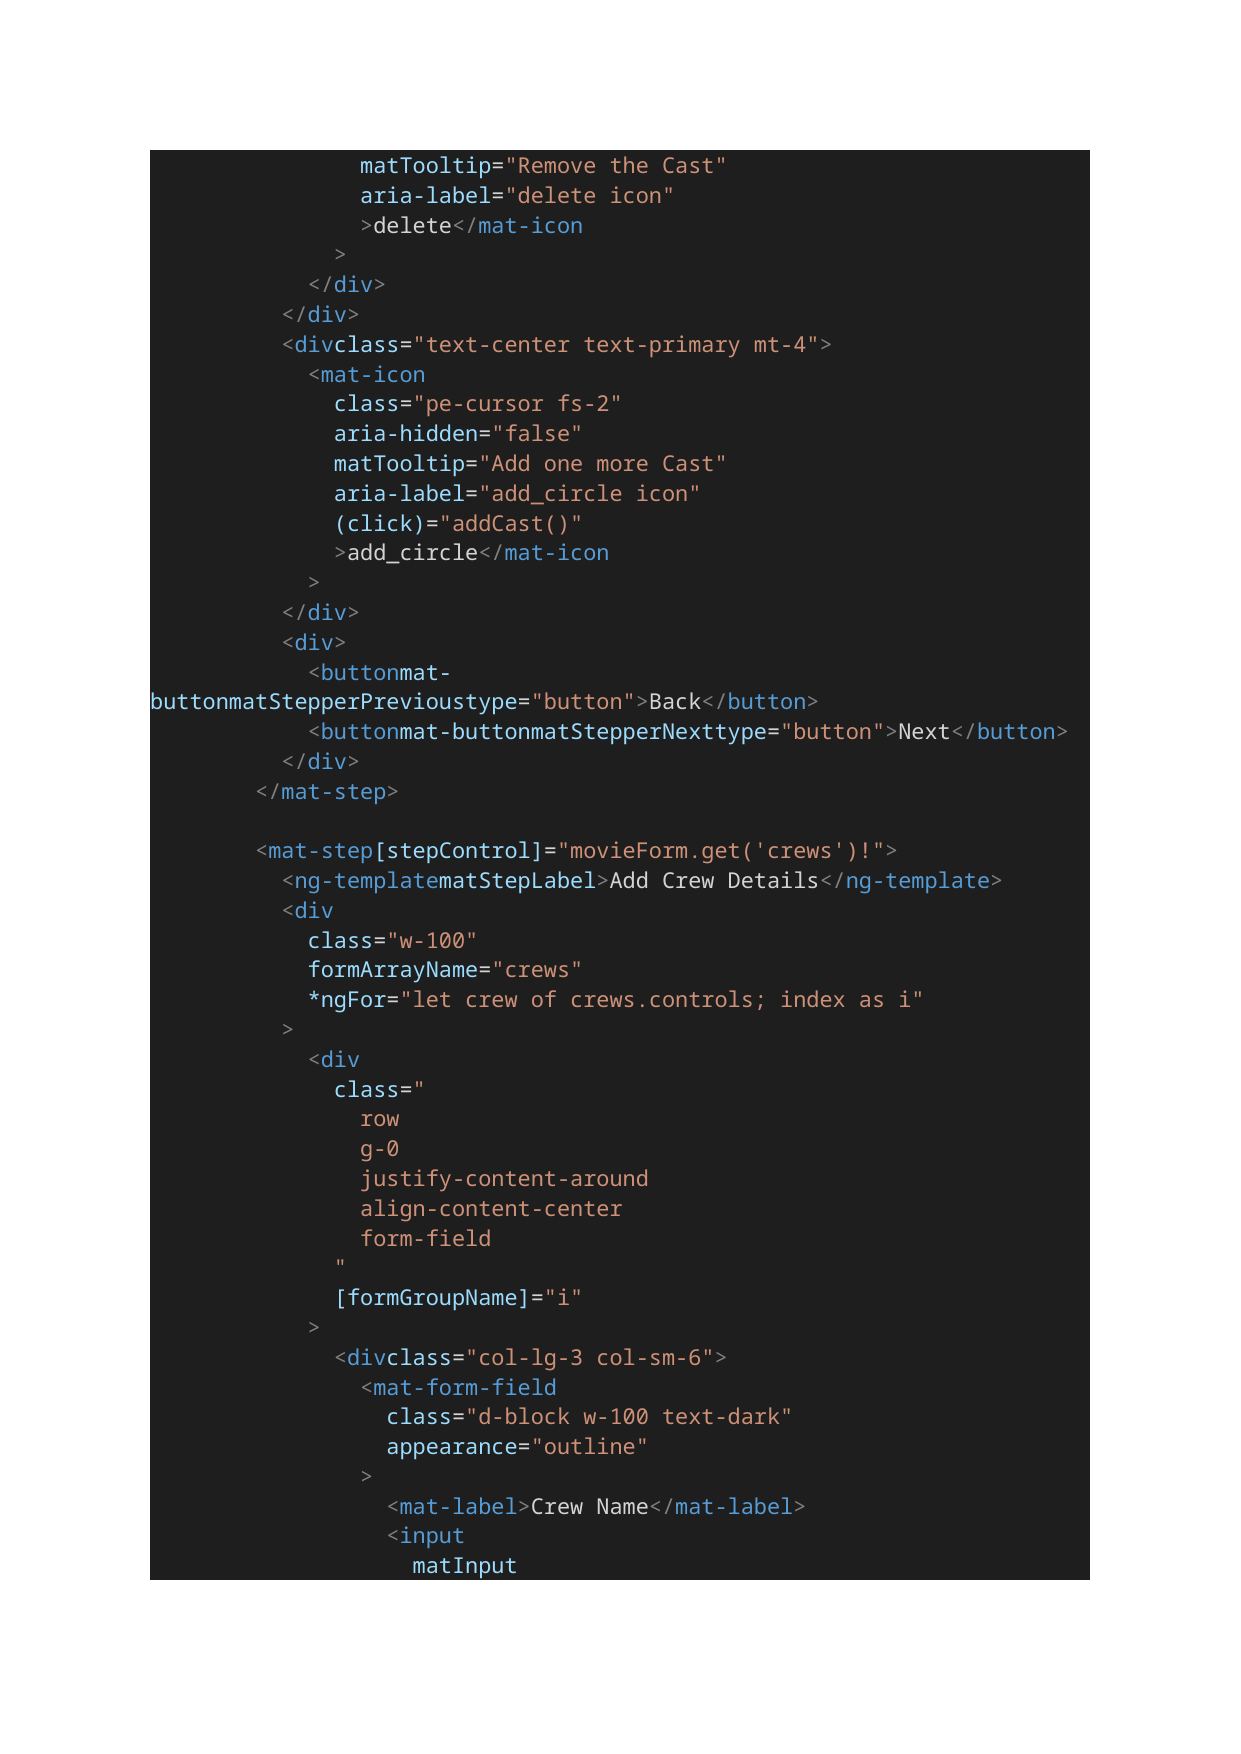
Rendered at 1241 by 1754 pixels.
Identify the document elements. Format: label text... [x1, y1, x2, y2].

text row [150, 1103, 1090, 1133]
text (click)="addCast()" [150, 507, 1090, 537]
text <buttonmat-buttonmatStepperPrevioustype="button">Back</button> [150, 656, 1090, 716]
text class=" [150, 1073, 1090, 1103]
text appearance="outline" [150, 1431, 1090, 1461]
text <input [150, 1520, 1090, 1550]
text matTooltip="Remove the Cast" [150, 150, 1090, 180]
text aria-label="add_circle icon" [150, 478, 1090, 507]
text <buttonmat-buttonmatStepperNexttype="button">Next</button> [150, 716, 1090, 746]
text *ngFor="let crew of crews.controls; index as i" [150, 984, 1090, 1014]
text <div [150, 895, 1090, 924]
text matInput [150, 1550, 1090, 1580]
text align-content-center [150, 1193, 1090, 1222]
text >delete</mat-icon [150, 209, 1090, 239]
text <mat-form-field [150, 1371, 1090, 1401]
text > [150, 239, 1090, 269]
text > [150, 1461, 1090, 1491]
text > [150, 567, 1090, 597]
text g-0 [150, 1133, 1090, 1163]
text matTooltip="Add one more Cast" [150, 448, 1090, 478]
text class="w-100" [150, 924, 1090, 954]
text </mat-step> [150, 776, 1090, 805]
text <mat-icon [150, 358, 1090, 388]
text </div> [150, 269, 1090, 299]
text [formGroupName]="i" [150, 1282, 1090, 1312]
text > [150, 1312, 1090, 1342]
text </div> [150, 746, 1090, 776]
text <div> [150, 627, 1090, 656]
text <div [150, 1044, 1090, 1073]
text <divclass="col-lg-3 col-sm-6"> [150, 1342, 1090, 1371]
text class="pe-cursor fs-2" [150, 388, 1090, 418]
text </div> [150, 299, 1090, 329]
text <ng-templatematStepLabel>Add Crew Details</ng-template> [150, 865, 1090, 895]
text <mat-label>Crew Name</mat-label> [150, 1491, 1090, 1520]
text class="d-block w-100 text-dark" [150, 1401, 1090, 1431]
text aria-label="delete icon" [150, 180, 1090, 209]
text formArrayName="crews" [150, 954, 1090, 984]
text <divclass="text-center text-primary mt-4"> [150, 329, 1090, 358]
text justify-content-around [150, 1163, 1090, 1193]
text form-field [150, 1222, 1090, 1252]
text >add_circle</mat-icon [150, 537, 1090, 567]
text > [150, 1014, 1090, 1044]
text aria-hidden="false" [150, 418, 1090, 448]
text <mat-step[stepControl]="movieForm.get('crews')!"> [150, 835, 1090, 865]
text </div> [150, 597, 1090, 627]
text " [150, 1252, 1090, 1282]
